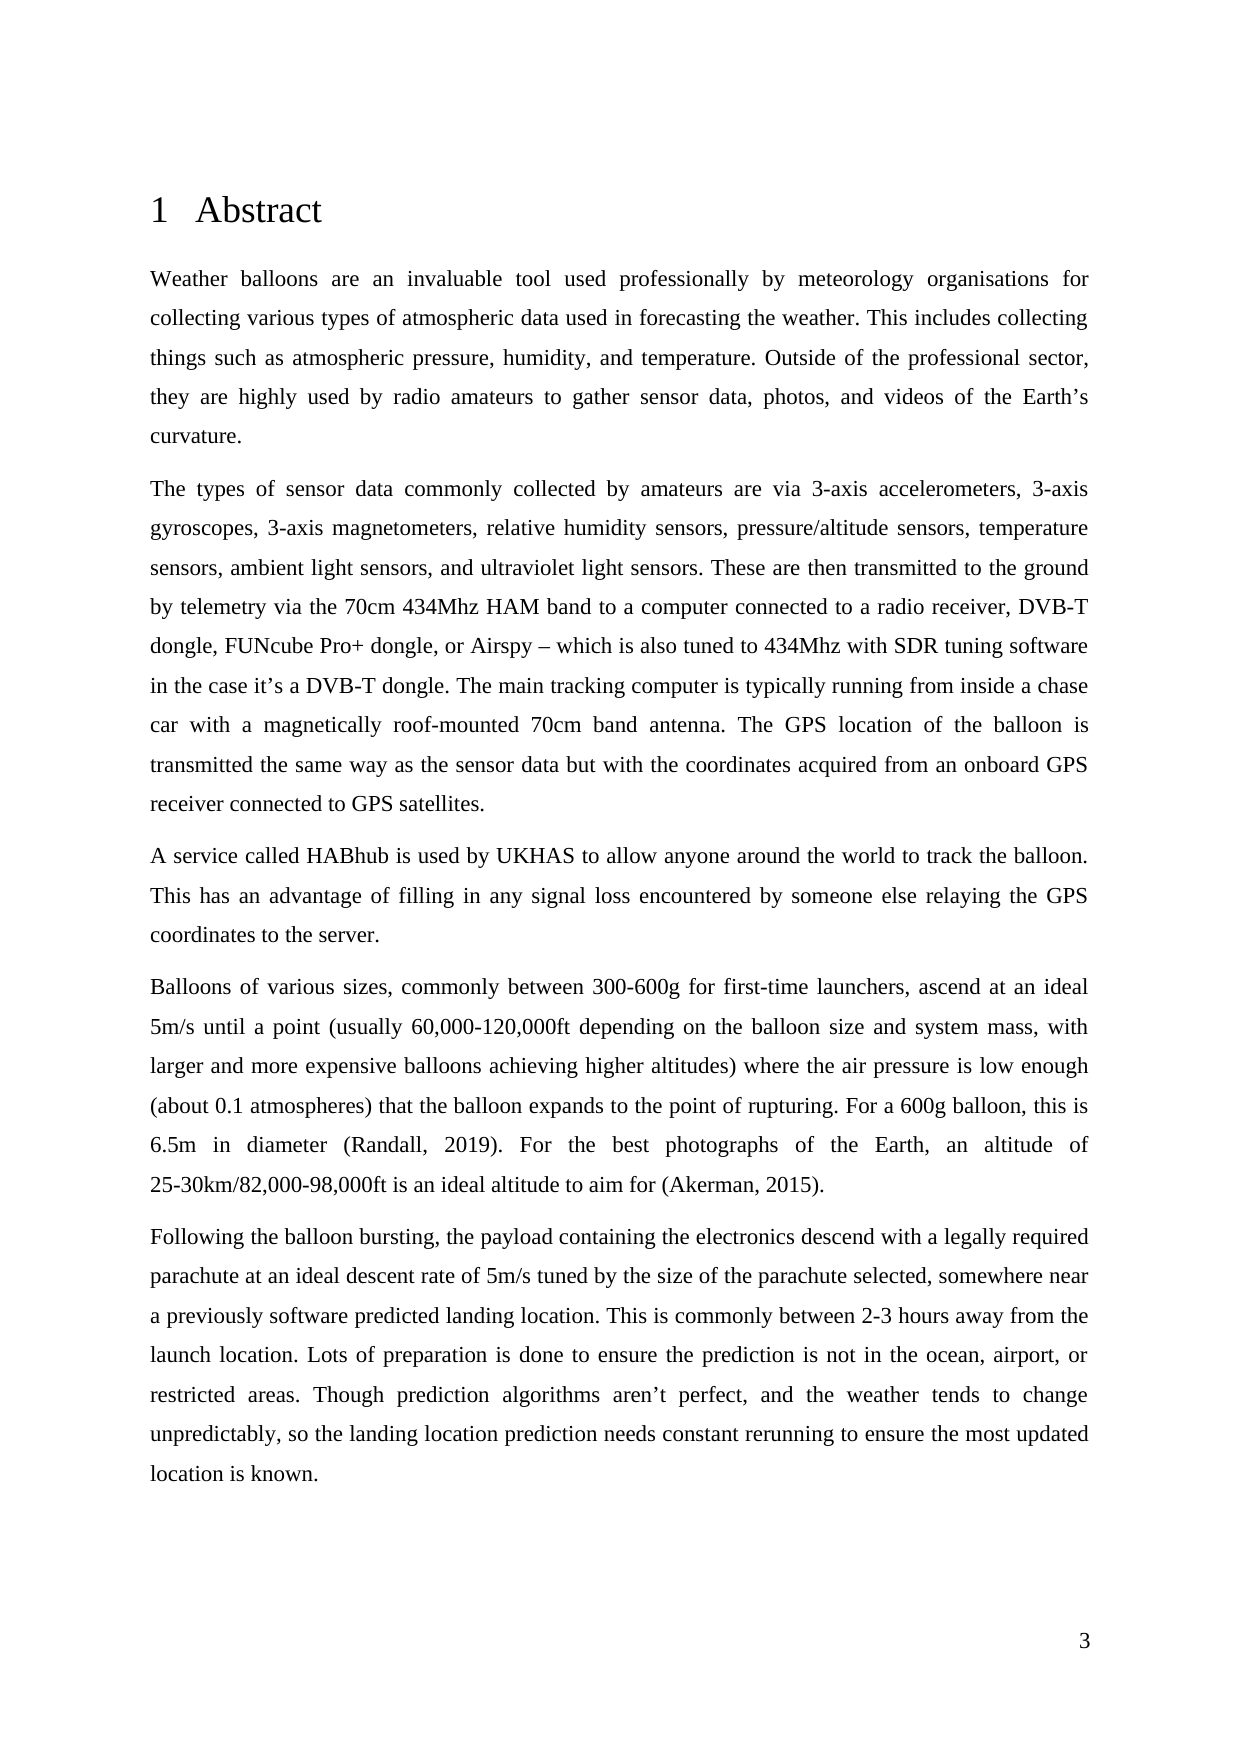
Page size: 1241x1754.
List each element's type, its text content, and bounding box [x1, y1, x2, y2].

subtitle Abstract [150, 187, 1090, 231]
text The types of sensor data commonly collected by amateurs are via 3-axis accelerometers, 3-axis gyroscopes, 3-axis magnetometers, relative humidity sensors, pressure/altitude sensors, temperature sensors, ambient light sensors, and ultraviolet light sensors. These are then transmitted to the ground by telemetry via the 70cm 434Mhz HAM band to a computer connected to a radio receiver, DVB-T dongle, FUNcube Pro+ dongle, or Airspy – which is also tuned to 434Mhz with SDR tuning software in the case it’s a DVB-T dongle. The main tracking computer is typically running from inside a chase car with a magnetically roof-mounted 70cm band antenna. The GPS location of the balloon is transmitted the same way as the sensor data but with the coordinates acquired from an onboard GPS receiver connected to GPS satellites. [150, 474, 1090, 817]
text Balloons of various sizes, commonly between 300-600g for first-time launchers, ascend at an ideal 5m/s until a point (usually 60,000-120,000ft depending on the balloon size and system mass, with larger and more expensive balloons achieving higher altitudes) where the air pressure is low enough (about 0.1 atmospheres) that the balloon expands to the point of rupturing. For a 600g balloon, this is 6.5m in diameter (Randall, 2019). For the best photographs of the Earth, an altitude of 25-30km/82,000-98,000ft is an ideal altitude to aim for (Akerman, 2015). [150, 973, 1090, 1197]
text Weather balloons are an invaluable tool used professionally by meteorology organisations for collecting various types of atmospheric data used in forecasting the weather. This includes collecting things such as atmospheric pressure, humidity, and temperature. Outside of the professional sector, they are highly used by radio amateurs to gather sensor data, photos, and videos of the Earth’s curvature. [150, 265, 1090, 449]
text Following the balloon bursting, the payload containing the electronics descend with a legally required parachute at an ideal descent rate of 5m/s tuned by the size of the parachute selected, somewhere near a previously software predicted landing location. This is commonly between 2-3 hours away from the launch location. Lots of preparation is done to ensure the prediction is not in the ocean, airport, or restricted areas. Though prediction algorithms aren’t perfect, and the weather tends to change unpredictably, so the landing location prediction needs constant rerunning to ensure the most updated location is known. [150, 1223, 1090, 1486]
text A service called HABhub is used by UKHAS to allow anyone around the world to track the balloon. This has an advantage of filling in any signal loss encountered by someone else relaying the GPS coordinates to the server. [150, 842, 1090, 948]
